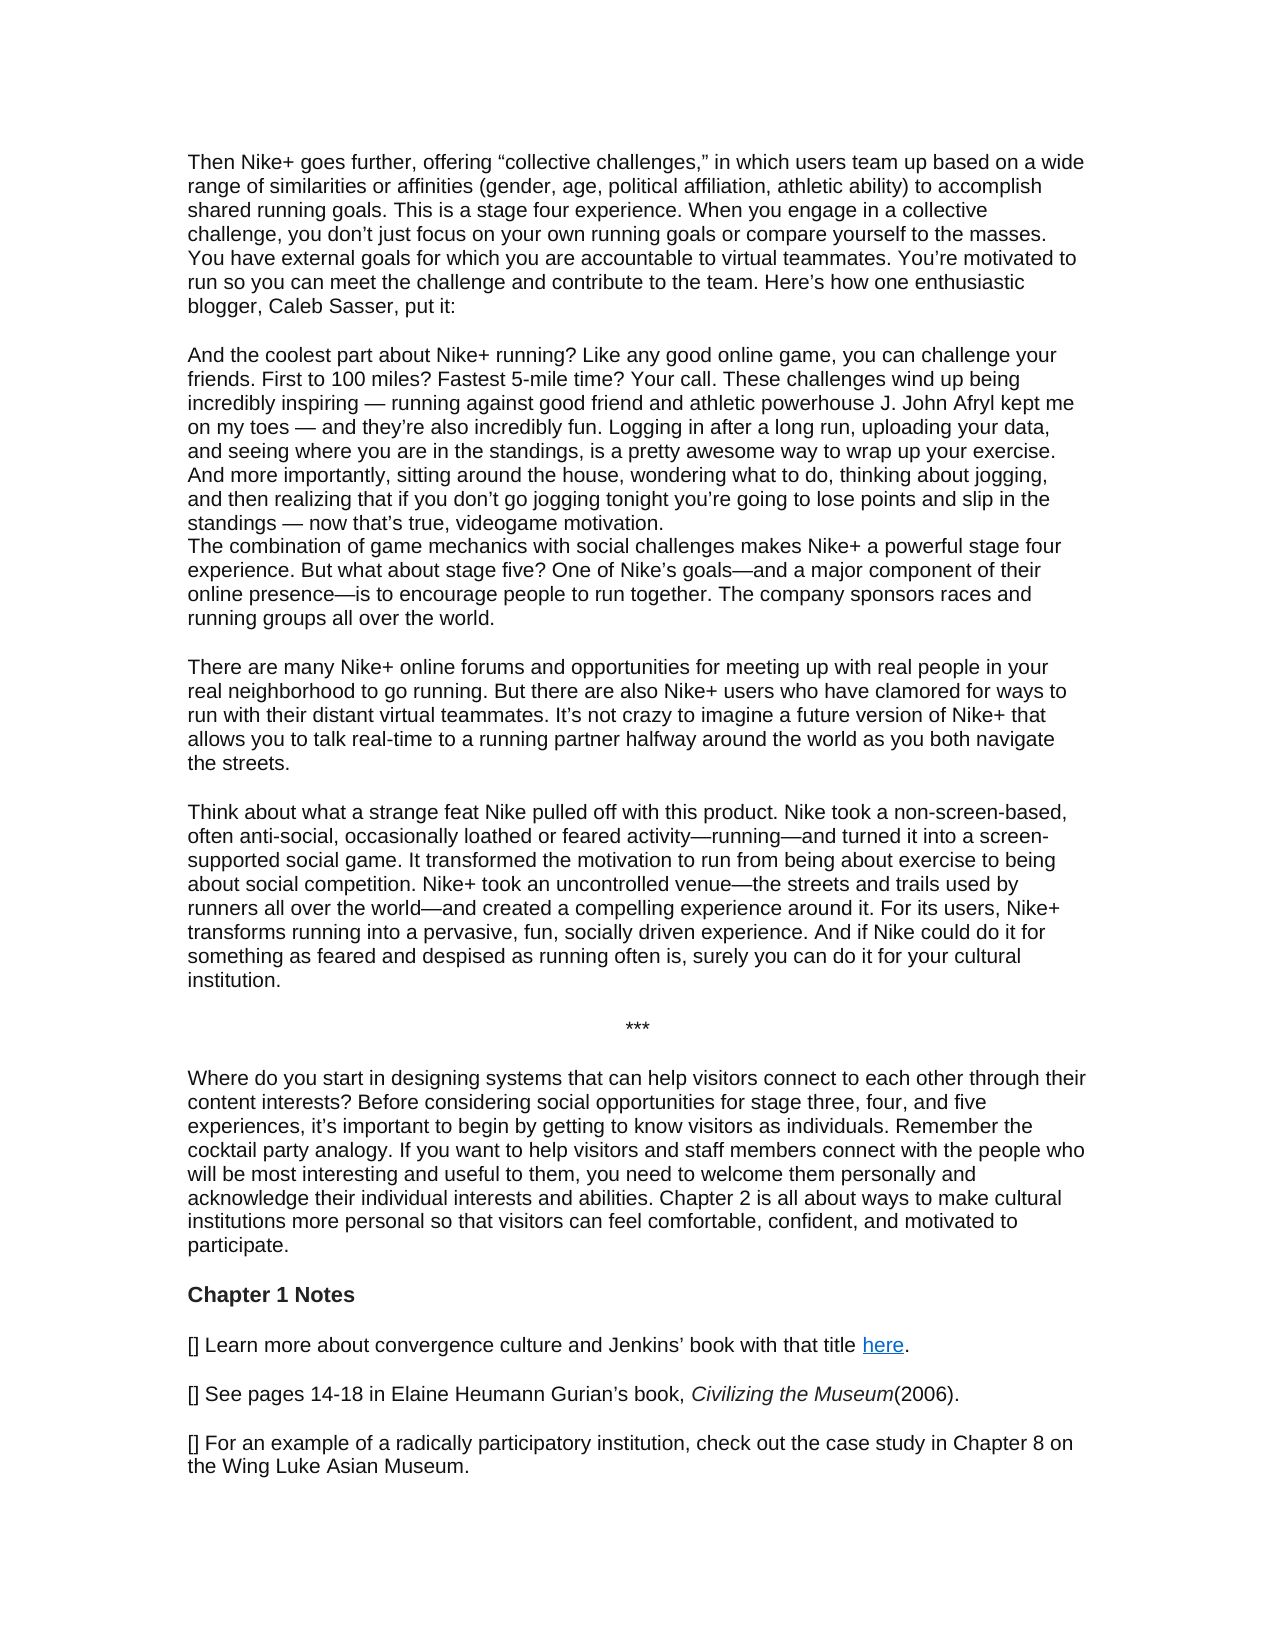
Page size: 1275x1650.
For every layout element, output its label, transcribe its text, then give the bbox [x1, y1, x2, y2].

text *** [187, 1017, 1087, 1041]
text [] For an example of a radically participatory institution, check out the case study in Chapter 8 on the Wing Luke Asian Museum. [187, 1430, 1087, 1478]
text [] See pages 14-18 in Elaine Heumann Gurian’s book, Civilizing the Museum(2006). [187, 1381, 1087, 1405]
text Then Nike+ goes further, offering “collective challenges,” in which users team up based on a wide range of similarities or affinities (gender, age, political affiliation, athletic ability) to accomplish shared running goals. This is a stage four experience. When you engage in a collective challenge, you don’t just focus on your own running goals or compare yourself to the masses. You have external goals for which you are accountable to virtual teammates. You’re motivated to run so you can meet the challenge and contribute to the team. Here’s how one enthusiastic blogger, Caleb Sasser, put it: [187, 150, 1087, 318]
text There are many Nike+ online forums and opportunities for meeting up with real people in your real neighborhood to go running. But there are also Nike+ users who have clamored for ways to run with their distant virtual teammates. It’s not crazy to imagine a future version of Nike+ that allows you to talk real-time to a running partner halfway around the world as you both navigate the streets. [187, 655, 1087, 775]
text And the coolest part about Nike+ running? Like any good online game, you can challenge your friends. First to 100 miles? Fastest 5-mile time? Your call. These challenges wind up being incredibly inspiring — running against good friend and athletic powerhouse J. John Afryl kept me on my toes — and they’re also incredibly fun. Logging in after a long run, uploading your data, and seeing where you are in the standings, is a pretty awesome way to wrap up your exercise. And more importantly, sitting around the house, wondering what to do, thinking about jogging, and then realizing that if you don’t go jogging tonight you’re going to lose points and slip in the standings — now that’s true, videogame motivation. [187, 343, 1087, 534]
text Where do you start in designing systems that can help visitors connect to each other through their content interests? Before considering social opportunities for stage three, four, and five experiences, it’s important to begin by getting to know visitors as individuals. Remember the cocktail party analogy. If you want to help visitors and staff members connect with the people who will be most interesting and useful to them, you need to welcome them personally and acknowledge their individual interests and abilities. Chapter 2 is all about ways to make cultural institutions more personal so that visitors can feel comfortable, confident, and motivated to participate. [187, 1066, 1087, 1257]
text Think about what a strange feat Nike pulled off with this product. Nike took a non-screen-based, often anti-social, occasionally loathed or feared activity—running—and turned it into a screen-supported social game. It transformed the motivation to run from being about exercise to being about social competition. Nike+ took an uncontrolled venue—the streets and trails used by runners all over the world—and created a compelling experience around it. For its users, Nike+ transforms running into a pervasive, fun, socially driven experience. And if Nike could do it for something as feared and despised as running often is, surely you can do it for your cultural institution. [187, 800, 1087, 992]
text The combination of game mechanics with social challenges makes Nike+ a powerful stage four experience. But what about stage five? One of Nike’s goals—and a major component of their online presence—is to encourage people to run together. The company sponsors races and running groups all over the world. [187, 534, 1087, 630]
text [] Learn more about convergence culture and Jenkins’ book with that title here. [187, 1332, 1087, 1356]
text Chapter 1 Notes [187, 1282, 1087, 1307]
